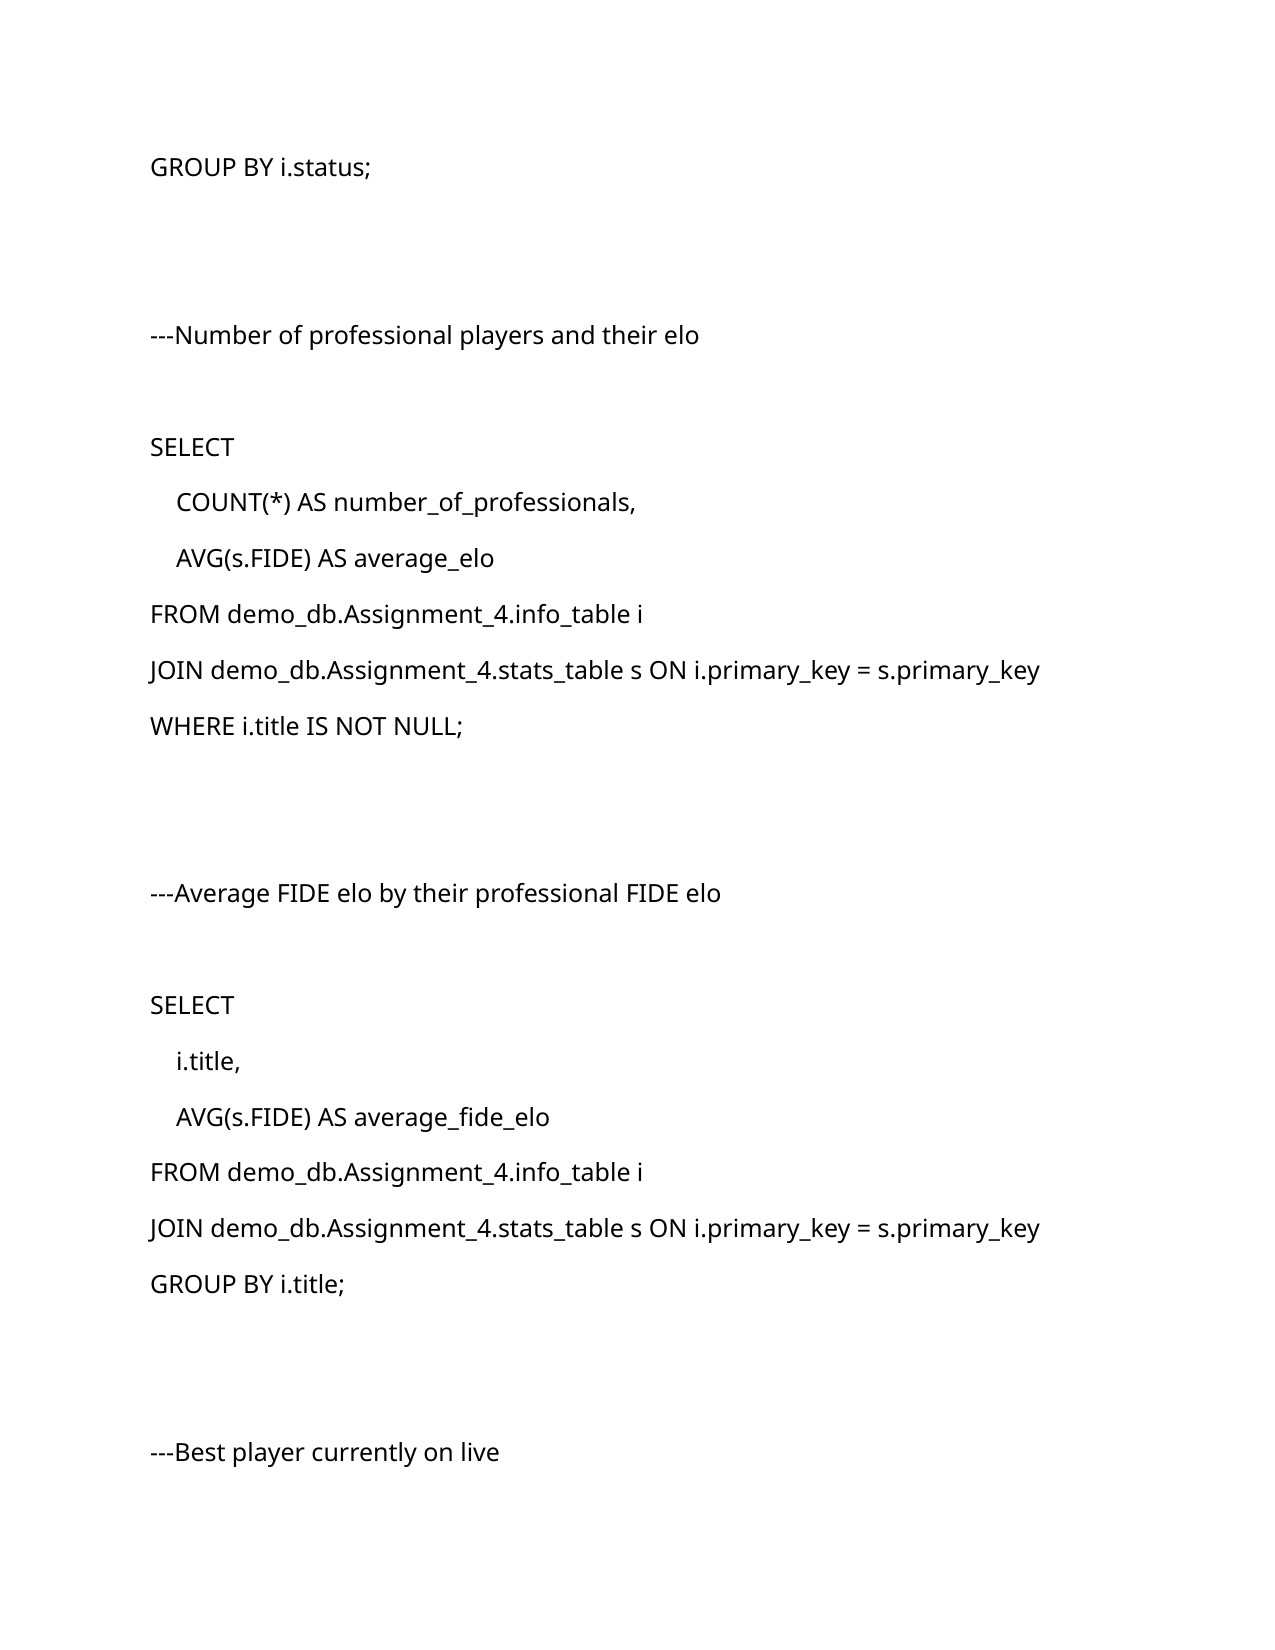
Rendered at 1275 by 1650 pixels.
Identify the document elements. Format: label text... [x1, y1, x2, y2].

text AVG(s.FIDE) AS average_elo [150, 541, 1125, 575]
text AVG(s.FIDE) AS average_fide_elo [150, 1099, 1125, 1133]
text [150, 1211, 1125, 1245]
text ---Number of professional players and their elo [150, 317, 1125, 352]
text GROUP BY i.status; [150, 150, 1125, 184]
text ---Average FIDE elo by their professional FIDE elo [150, 876, 1125, 910]
text i.title, [150, 1043, 1125, 1077]
text ---Best player currently on live [150, 1434, 1125, 1468]
text COUNT(*) AS number_of_professionals, [150, 485, 1125, 519]
text FROM demo_db.Assignment_4.info_table i [150, 1155, 1125, 1189]
text JOIN demo_db.Assignment_4.stats_table s ON i.primary_key = s.primary_key [150, 652, 1125, 687]
text WHERE i.title IS NOT NULL; [150, 708, 1125, 742]
text SELECT [150, 987, 1125, 1022]
text SELECT [150, 429, 1125, 463]
text FROM demo_db.Assignment_4.info_table i [150, 597, 1125, 631]
text GROUP BY i.title; [150, 1267, 1125, 1301]
